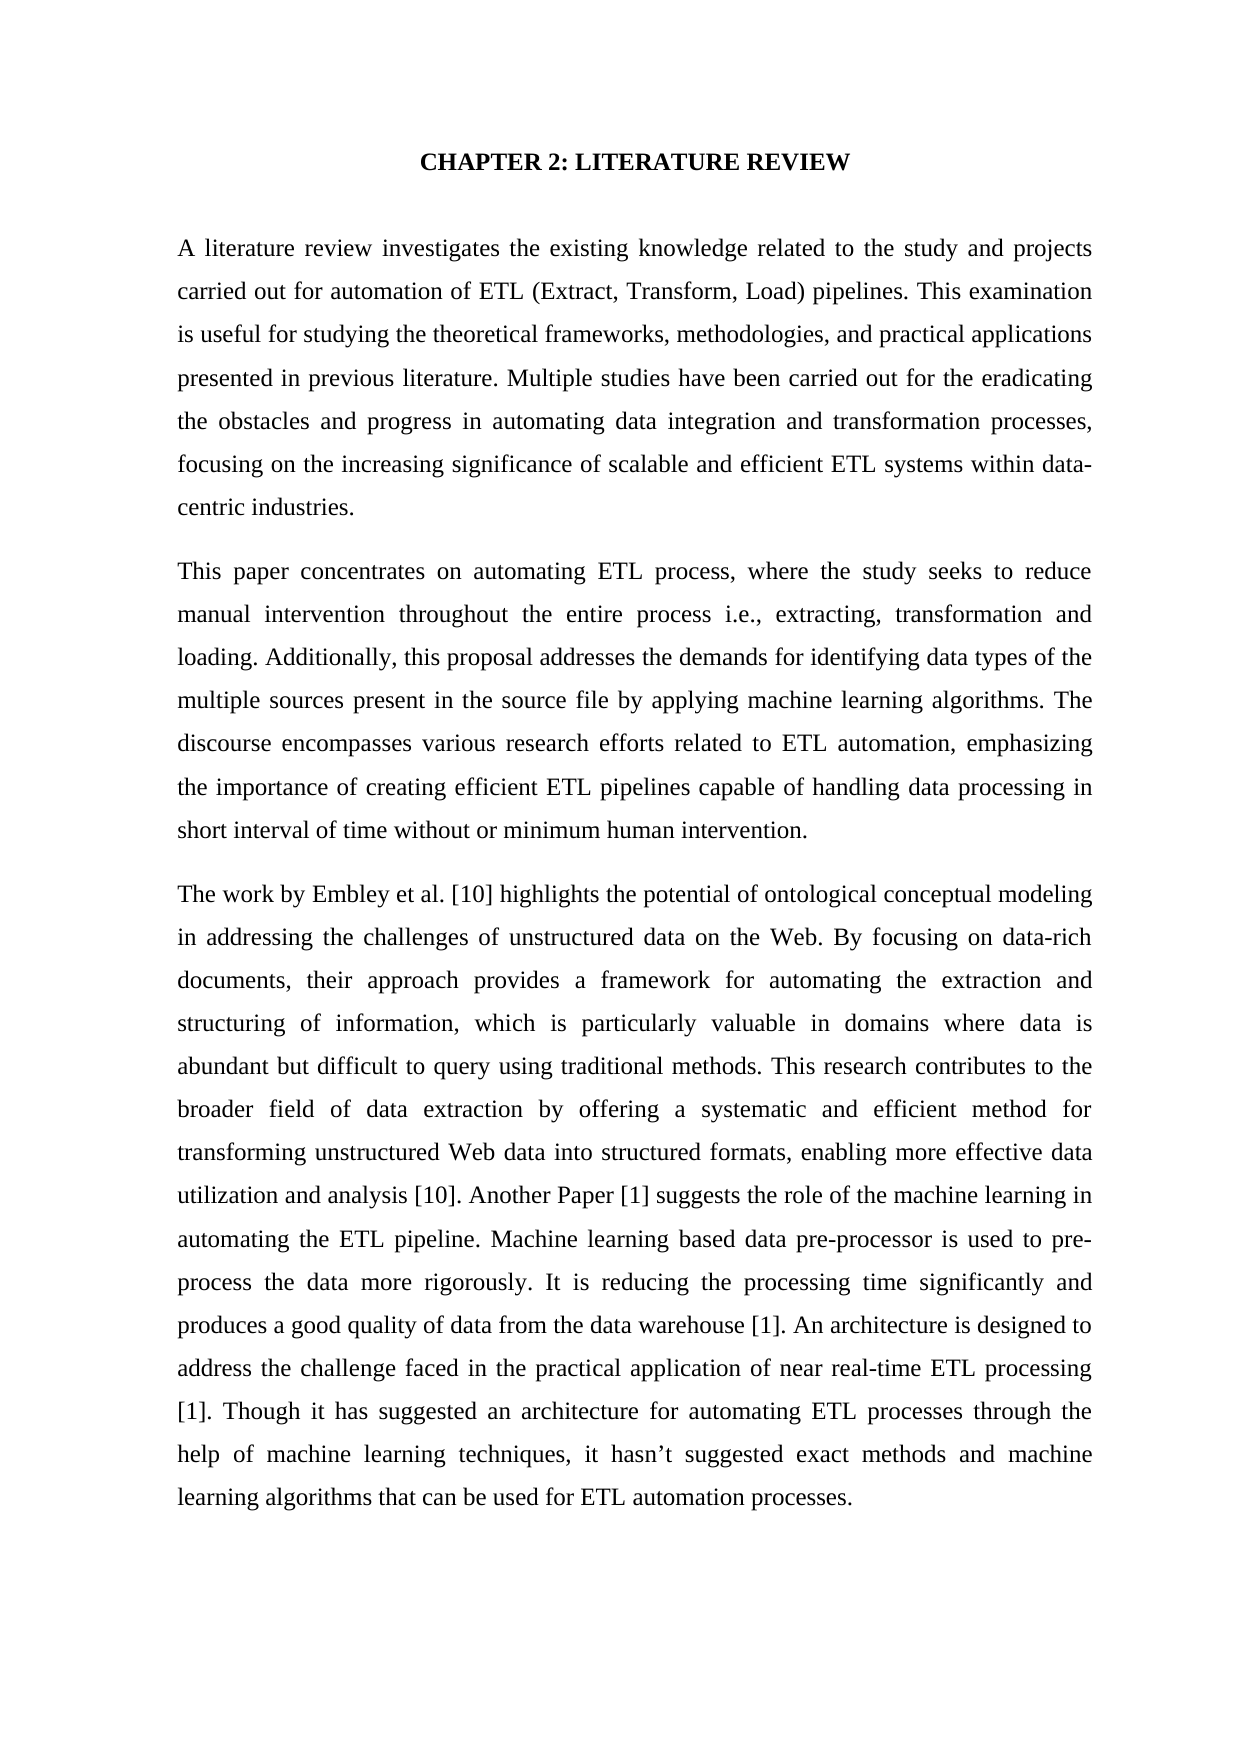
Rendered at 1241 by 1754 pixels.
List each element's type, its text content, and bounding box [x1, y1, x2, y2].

text A literature review investigates the existing knowledge related to the study and projects carried out for automation of ETL (Extract, Transform, Load) pipelines. This examination is useful for studying the theoretical frameworks, methodologies, and practical applications presented in previous literature. Multiple studies have been carried out for the eradicating the obstacles and progress in automating data integration and transformation processes, focusing on the increasing significance of scalable and efficient ETL systems within data-centric industries. [177, 233, 1093, 521]
subtitle CHAPTER 2: LITERATURE REVIEW [177, 147, 1093, 176]
text This paper concentrates on automating ETL process, where the study seeks to reduce manual intervention throughout the entire process i.e., extracting, transformation and loading. Additionally, this proposal addresses the demands for identifying data types of the multiple sources present in the source file by applying machine learning algorithms. The discourse encompasses various research efforts related to ETL automation, emphasizing the importance of creating efficient ETL pipelines capable of handling data processing in short interval of time without or minimum human intervention. [177, 556, 1093, 843]
text The work by Embley et al. [10] highlights the potential of ontological conceptual modeling in addressing the challenges of unstructured data on the Web. By focusing on data-rich documents, their approach provides a framework for automating the extraction and structuring of information, which is particularly valuable in domains where data is abundant but difficult to query using traditional methods. This research contributes to the broader field of data extraction by offering a systematic and efficient method for transforming unstructured Web data into structured formats, enabling more effective data utilization and analysis [10]. Another Paper [1] suggests the role of the machine learning in automating the ETL pipeline. Machine learning based data pre-processor is used to pre-process the data more rigorously. It is reducing the processing time significantly and produces a good quality of data from the data warehouse [1]. An architecture is designed to address the challenge faced in the practical application of near real-time ETL processing [1]. Though it has suggested an architecture for automating ETL processes through the help of machine learning techniques, it hasn’t suggested exact methods and machine learning algorithms that can be used for ETL automation processes. [177, 879, 1093, 1511]
